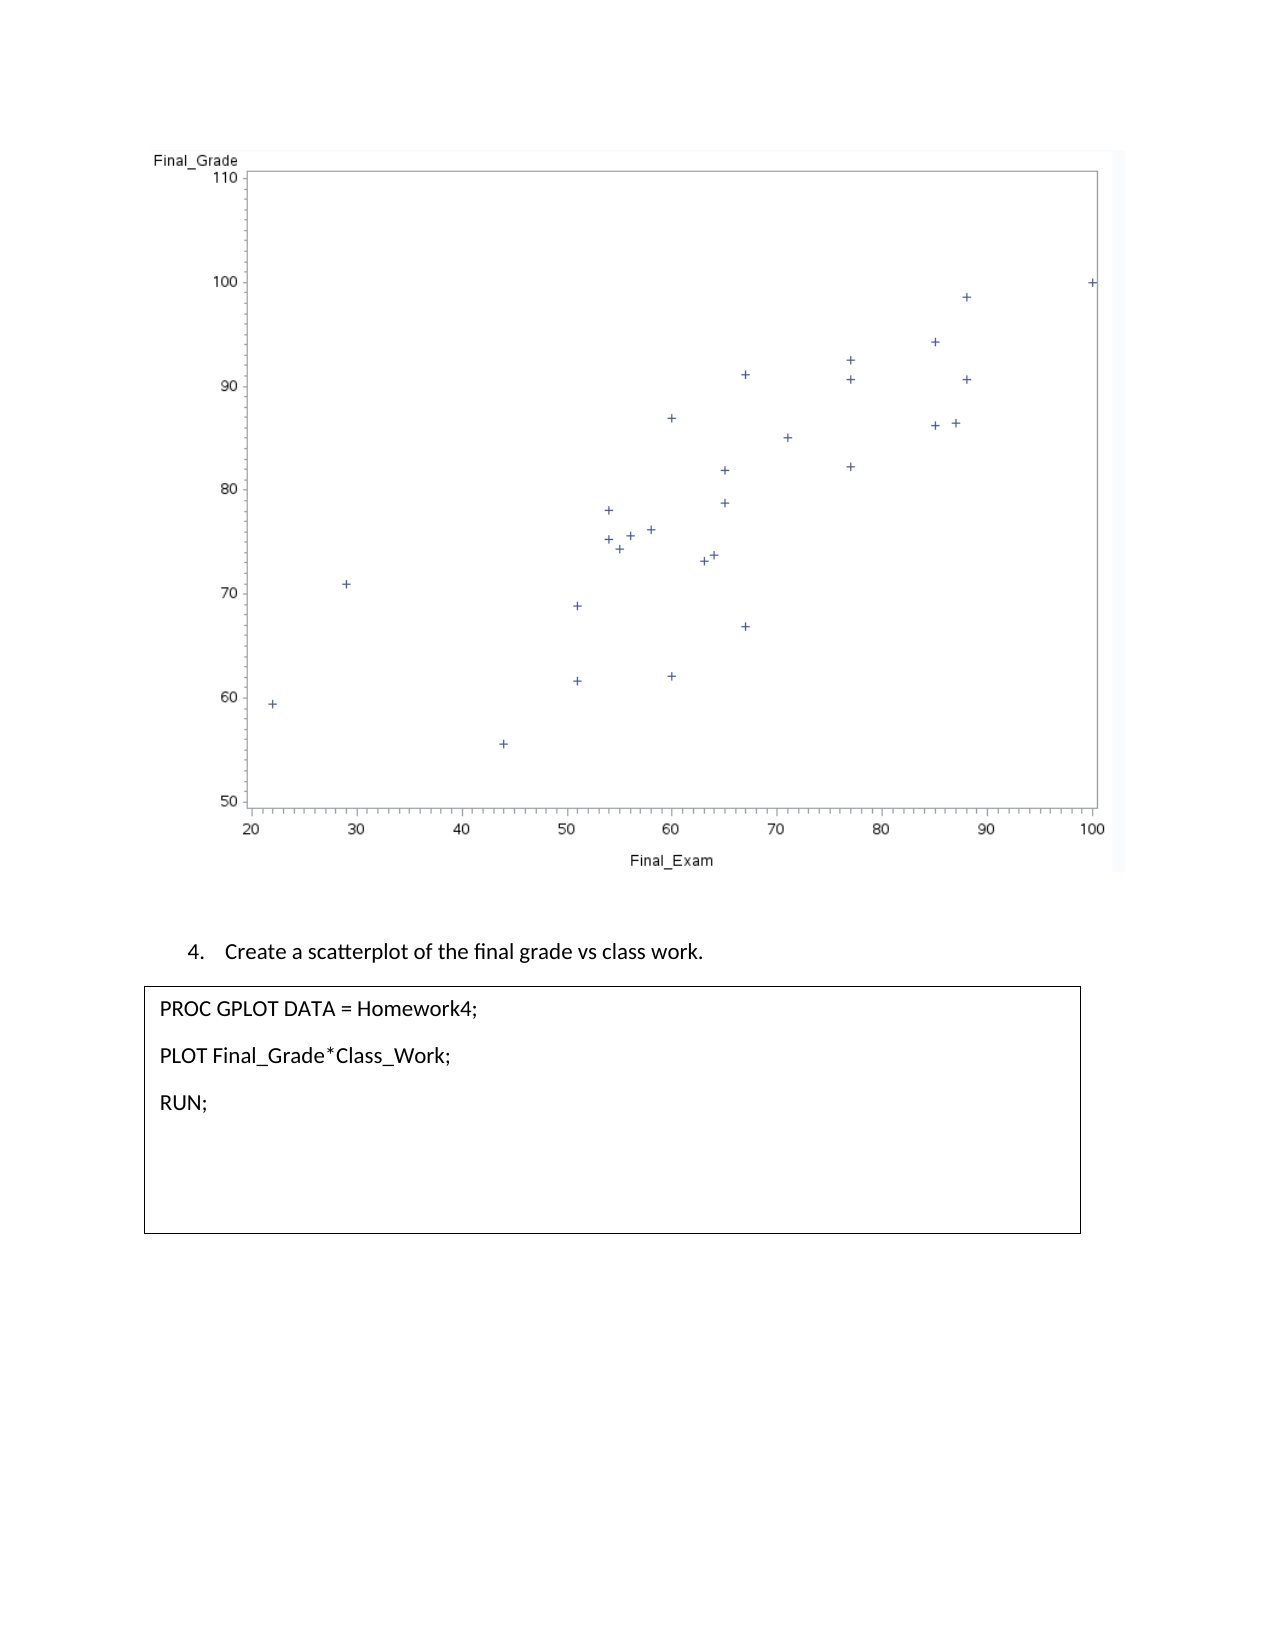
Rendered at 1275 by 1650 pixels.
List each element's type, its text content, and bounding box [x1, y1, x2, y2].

picture [150, 150, 1125, 872]
list Create a scatterplot of the final grade vs class work. [187, 937, 1125, 965]
